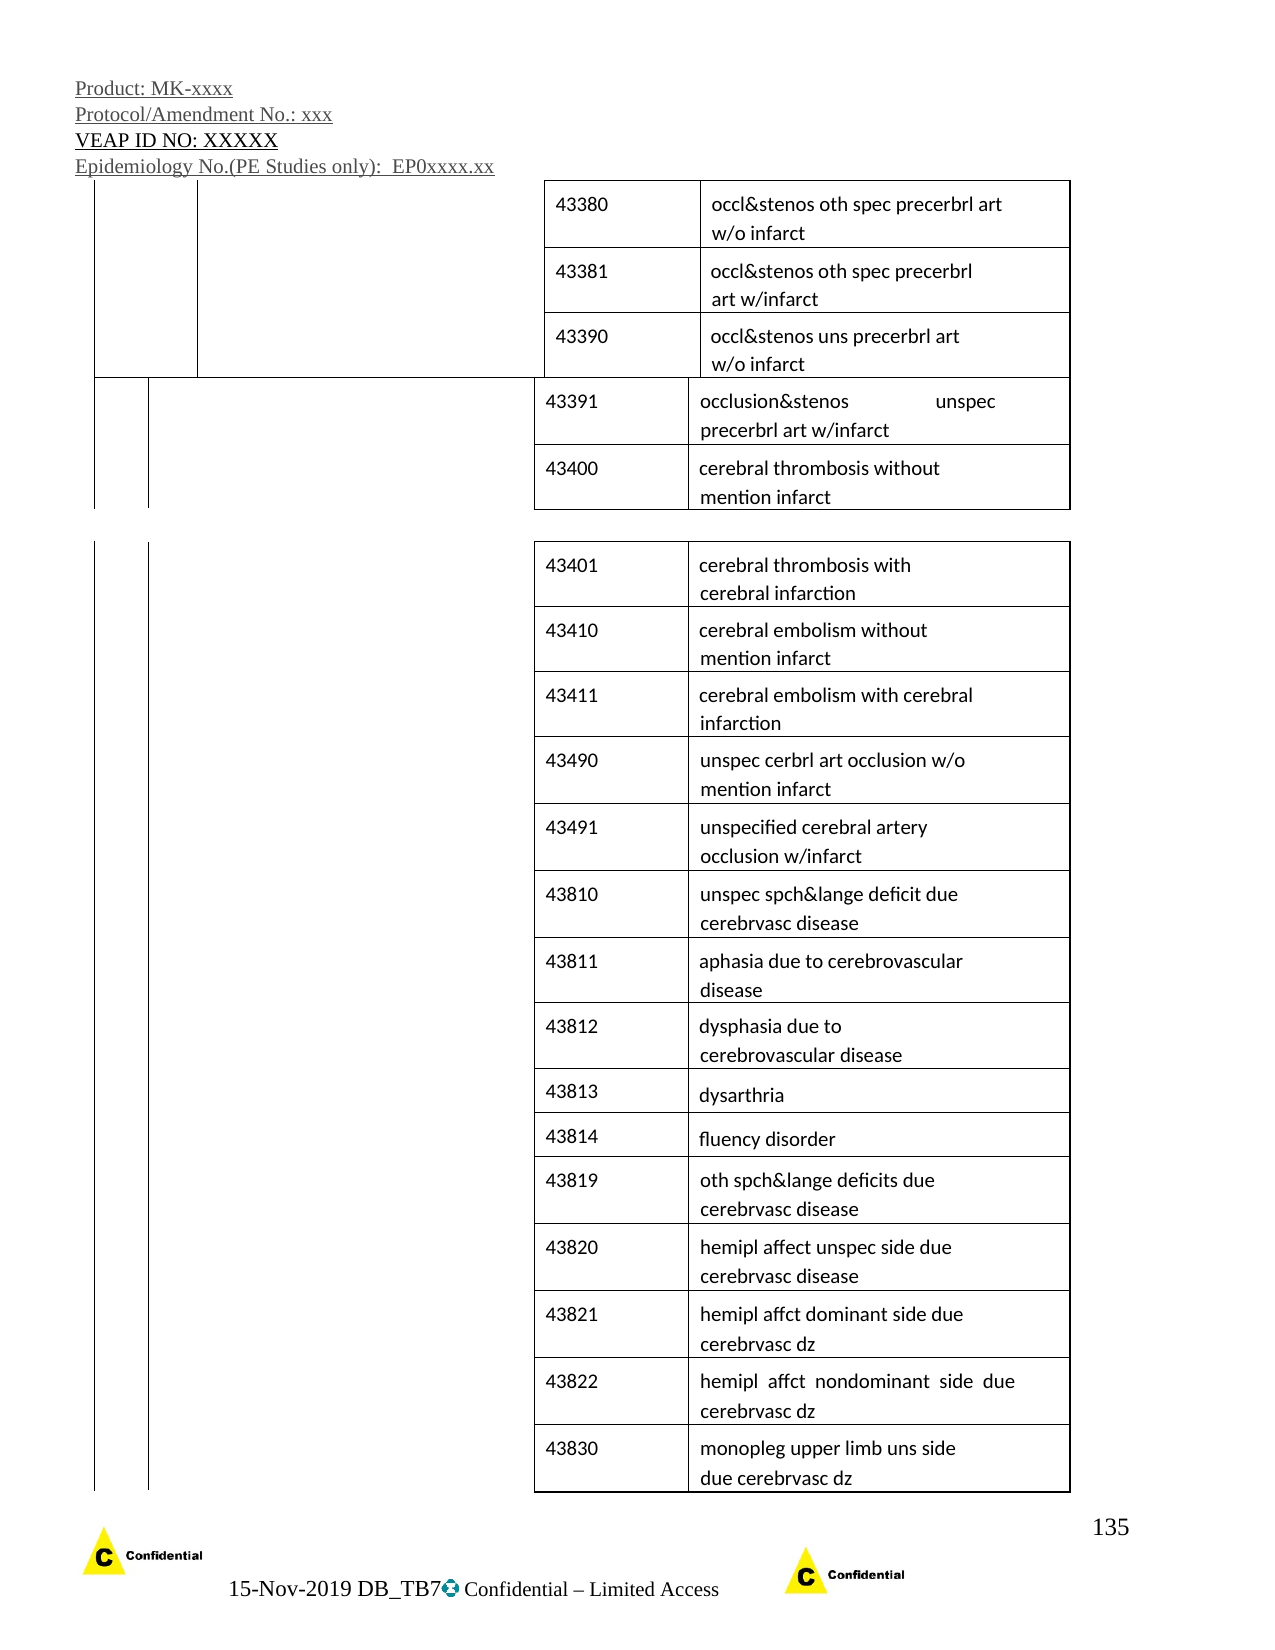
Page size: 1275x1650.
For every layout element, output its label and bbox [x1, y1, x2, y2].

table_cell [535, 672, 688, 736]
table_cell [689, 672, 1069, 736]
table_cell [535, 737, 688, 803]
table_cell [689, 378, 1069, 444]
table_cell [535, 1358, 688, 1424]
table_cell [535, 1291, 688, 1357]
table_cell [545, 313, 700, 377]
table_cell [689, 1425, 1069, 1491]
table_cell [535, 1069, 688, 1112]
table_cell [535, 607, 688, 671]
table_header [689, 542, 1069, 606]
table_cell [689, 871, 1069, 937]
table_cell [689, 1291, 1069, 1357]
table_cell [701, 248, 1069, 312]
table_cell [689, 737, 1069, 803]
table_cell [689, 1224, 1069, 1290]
picture [75, 1525, 208, 1579]
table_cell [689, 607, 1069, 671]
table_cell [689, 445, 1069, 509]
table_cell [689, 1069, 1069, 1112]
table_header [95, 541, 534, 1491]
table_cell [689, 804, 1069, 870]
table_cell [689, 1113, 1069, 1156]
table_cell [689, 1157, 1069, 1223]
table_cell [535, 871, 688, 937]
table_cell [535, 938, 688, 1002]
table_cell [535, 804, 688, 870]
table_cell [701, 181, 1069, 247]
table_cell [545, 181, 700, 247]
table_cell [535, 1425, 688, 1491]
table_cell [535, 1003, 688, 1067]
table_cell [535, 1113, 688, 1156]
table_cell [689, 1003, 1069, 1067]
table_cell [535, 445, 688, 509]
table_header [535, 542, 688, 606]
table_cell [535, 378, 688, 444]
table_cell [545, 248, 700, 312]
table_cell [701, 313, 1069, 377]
picture [441, 1579, 459, 1597]
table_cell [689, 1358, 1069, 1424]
picture [777, 1544, 910, 1598]
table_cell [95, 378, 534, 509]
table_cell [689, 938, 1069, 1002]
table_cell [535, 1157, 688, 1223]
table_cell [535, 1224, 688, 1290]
